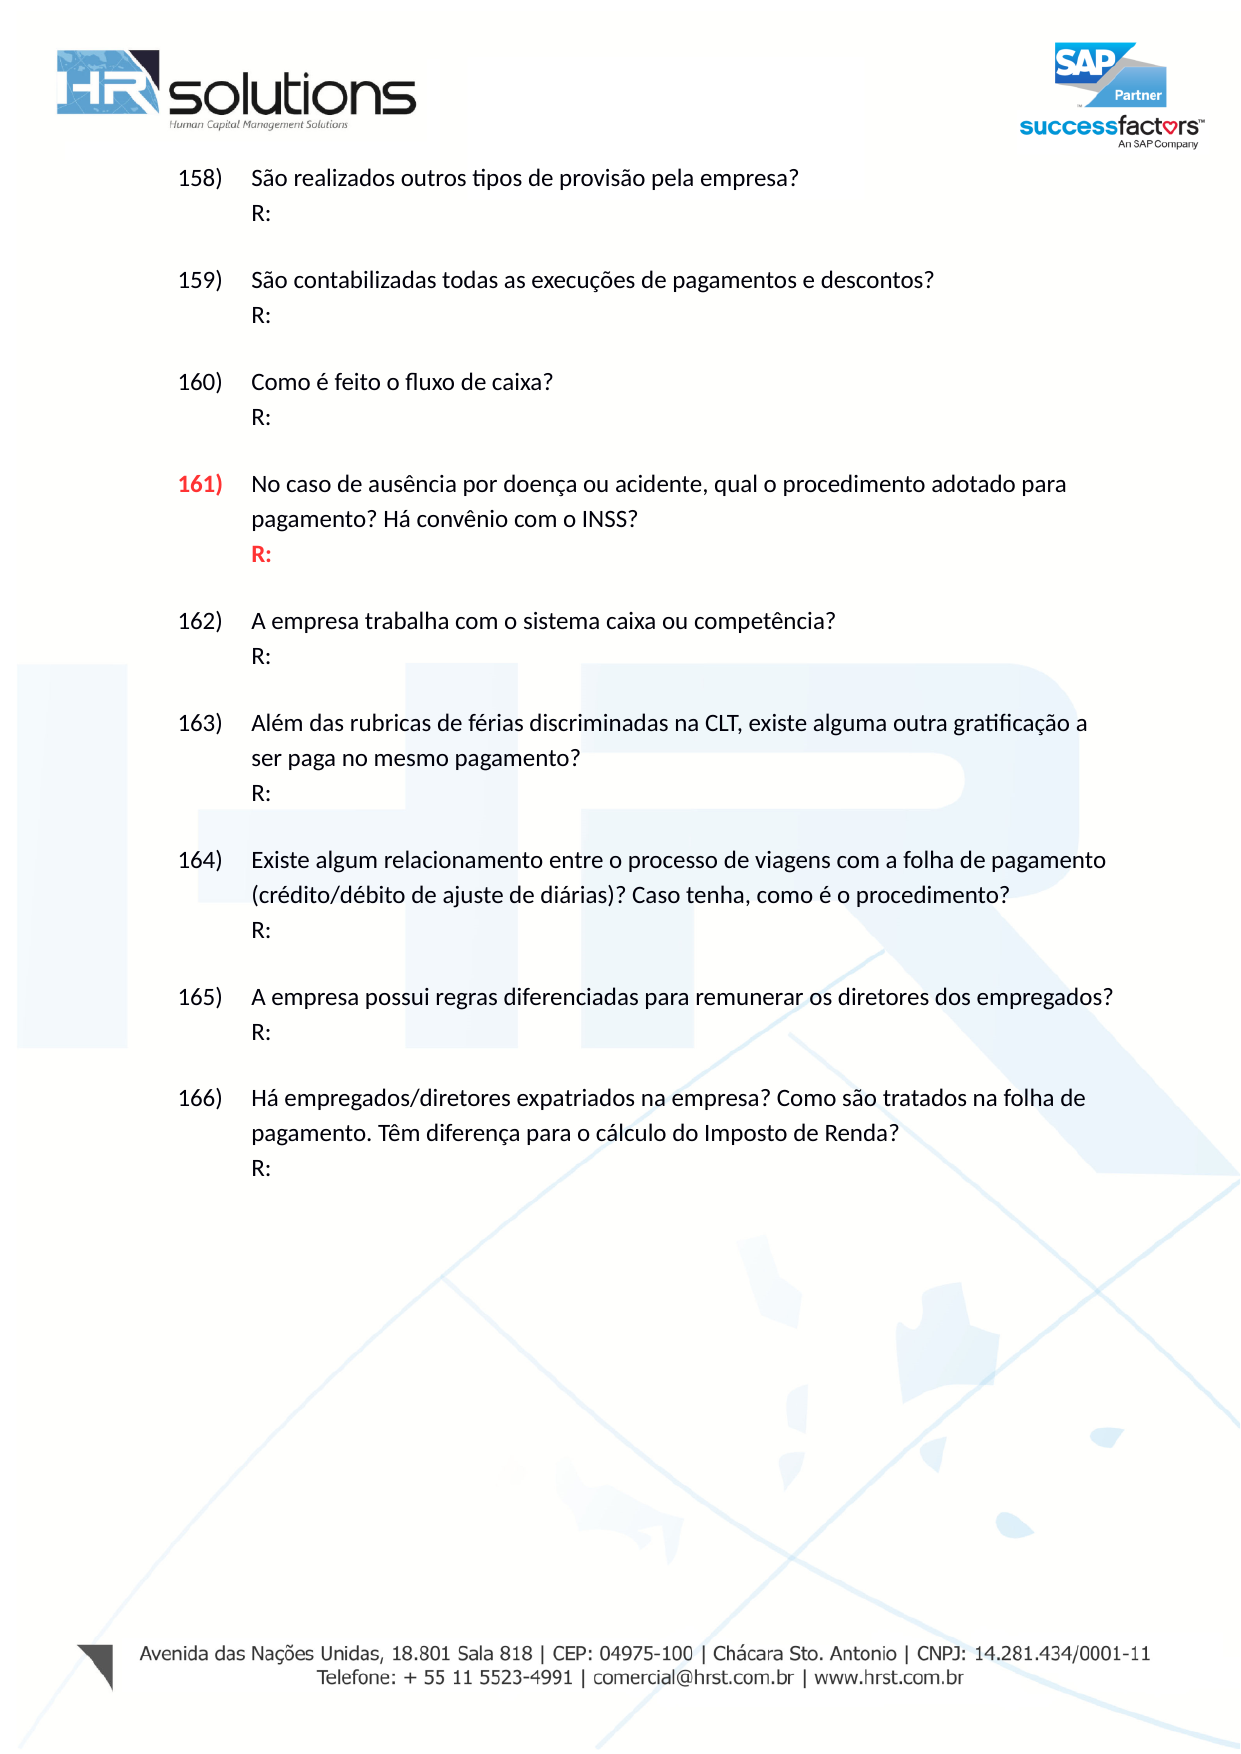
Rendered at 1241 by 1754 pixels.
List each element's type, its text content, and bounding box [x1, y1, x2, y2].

list No caso de ausência por doença ou acidente, qual o procedimento adotado para pagamento? Há convênio com o INSS? R: [177, 468, 1122, 601]
list Existe algum relacionamento entre o processo de viagens com a folha de pagamento (crédito/débito de ajuste de diárias)? Caso tenha, como é o procedimento? R: [177, 844, 1122, 976]
list Além das rubricas de férias discriminadas na CLT, existe alguma outra gratificação a ser paga no mesmo pagamento? R: [177, 707, 1122, 839]
picture [16, 11, 1241, 1750]
list São realizados outros tipos de provisão pela empresa? R: [177, 162, 1122, 260]
list A empresa trabalha com o sistema caixa ou competência? R: [177, 605, 1122, 703]
list Há empregados/diretores expatriados na empresa? Como são tratados na folha de pagamento. Têm diferença para o cálculo do Imposto de Renda? R: [177, 1082, 1122, 1215]
list Como é feito o fluxo de caixa? R: [177, 366, 1122, 464]
list São contabilizadas todas as execuções de pagamentos e descontos? R: [177, 264, 1122, 362]
list A empresa possui regras diferenciadas para remunerar os diretores dos empregados? R: [177, 981, 1122, 1078]
